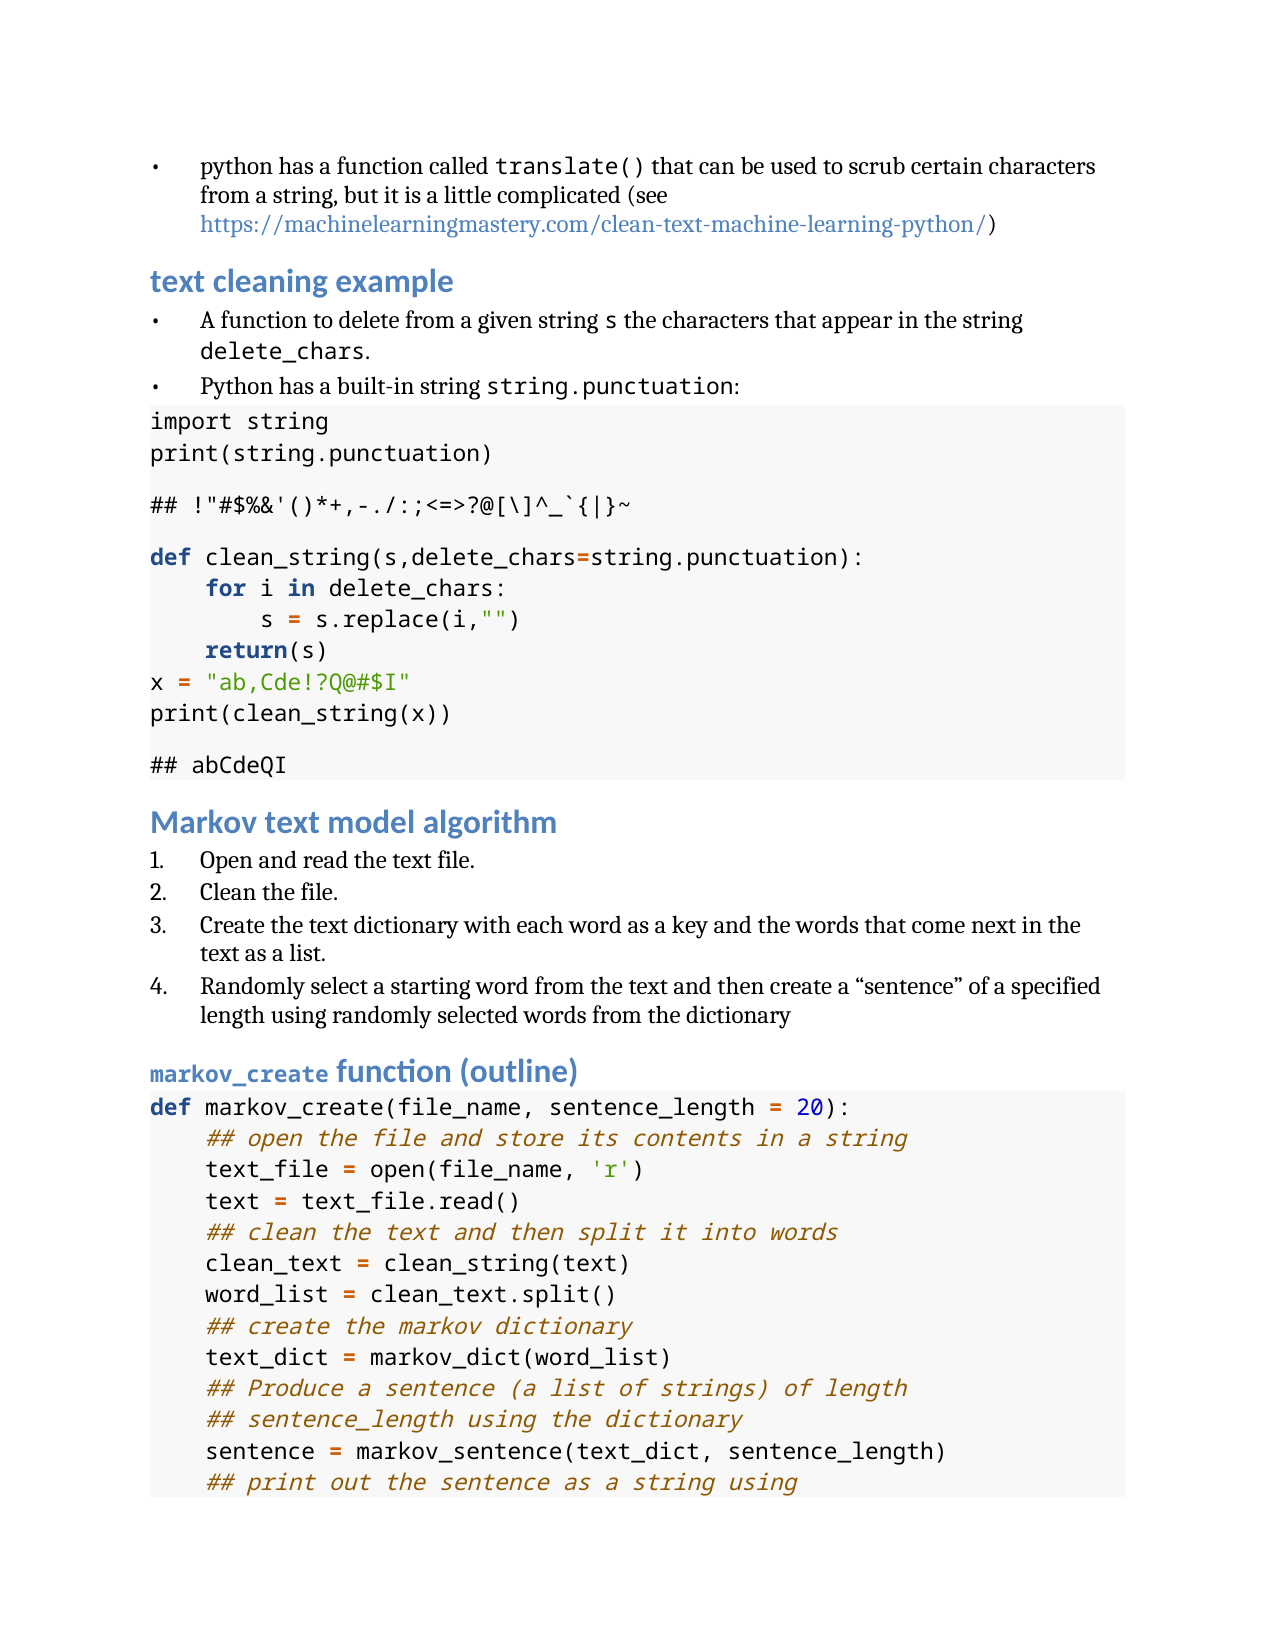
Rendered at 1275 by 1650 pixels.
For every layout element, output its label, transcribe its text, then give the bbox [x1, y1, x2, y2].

list Open and read the text file. [150, 846, 1125, 874]
list Clean the file. [150, 878, 1125, 907]
subtitle Markov text model algorithm [150, 801, 1125, 842]
subtitle text cleaning example [150, 259, 1125, 300]
list A function to delete from a given string s the characters that appear in the string delete_chars. [150, 304, 1125, 367]
text ## abCdeQI [150, 749, 1125, 780]
list python has a function called translate() that can be used to scrub certain characters from a string, but it is a little complicated (see https://machinelearningmastery.com/clean-text-machine-learning-python/) [150, 150, 1125, 239]
text ## !"#$%&'()*+,-./:;<=>?@[\]^_`{|}~ [150, 489, 1125, 520]
subtitle markov_create function (outline) [150, 1050, 1125, 1091]
list Create the text dictionary with each word as a key and the words that come next in the text as a list. [150, 911, 1125, 968]
text def clean_string(s,delete_chars=string.punctuation): for i in delete_chars: s = s.replace(i,"") return(s) x = "ab,Cde!?Q@#$I" print(clean_string(x)) [150, 541, 1125, 728]
list Python has a built-in string string.punctuation: [150, 370, 1125, 402]
list Randomly select a starting word from the text and then create a “sentence” of a specified length using randomly selected words from the dictionary [150, 972, 1125, 1029]
text import string print(string.punctuation) [329, 405, 1125, 468]
